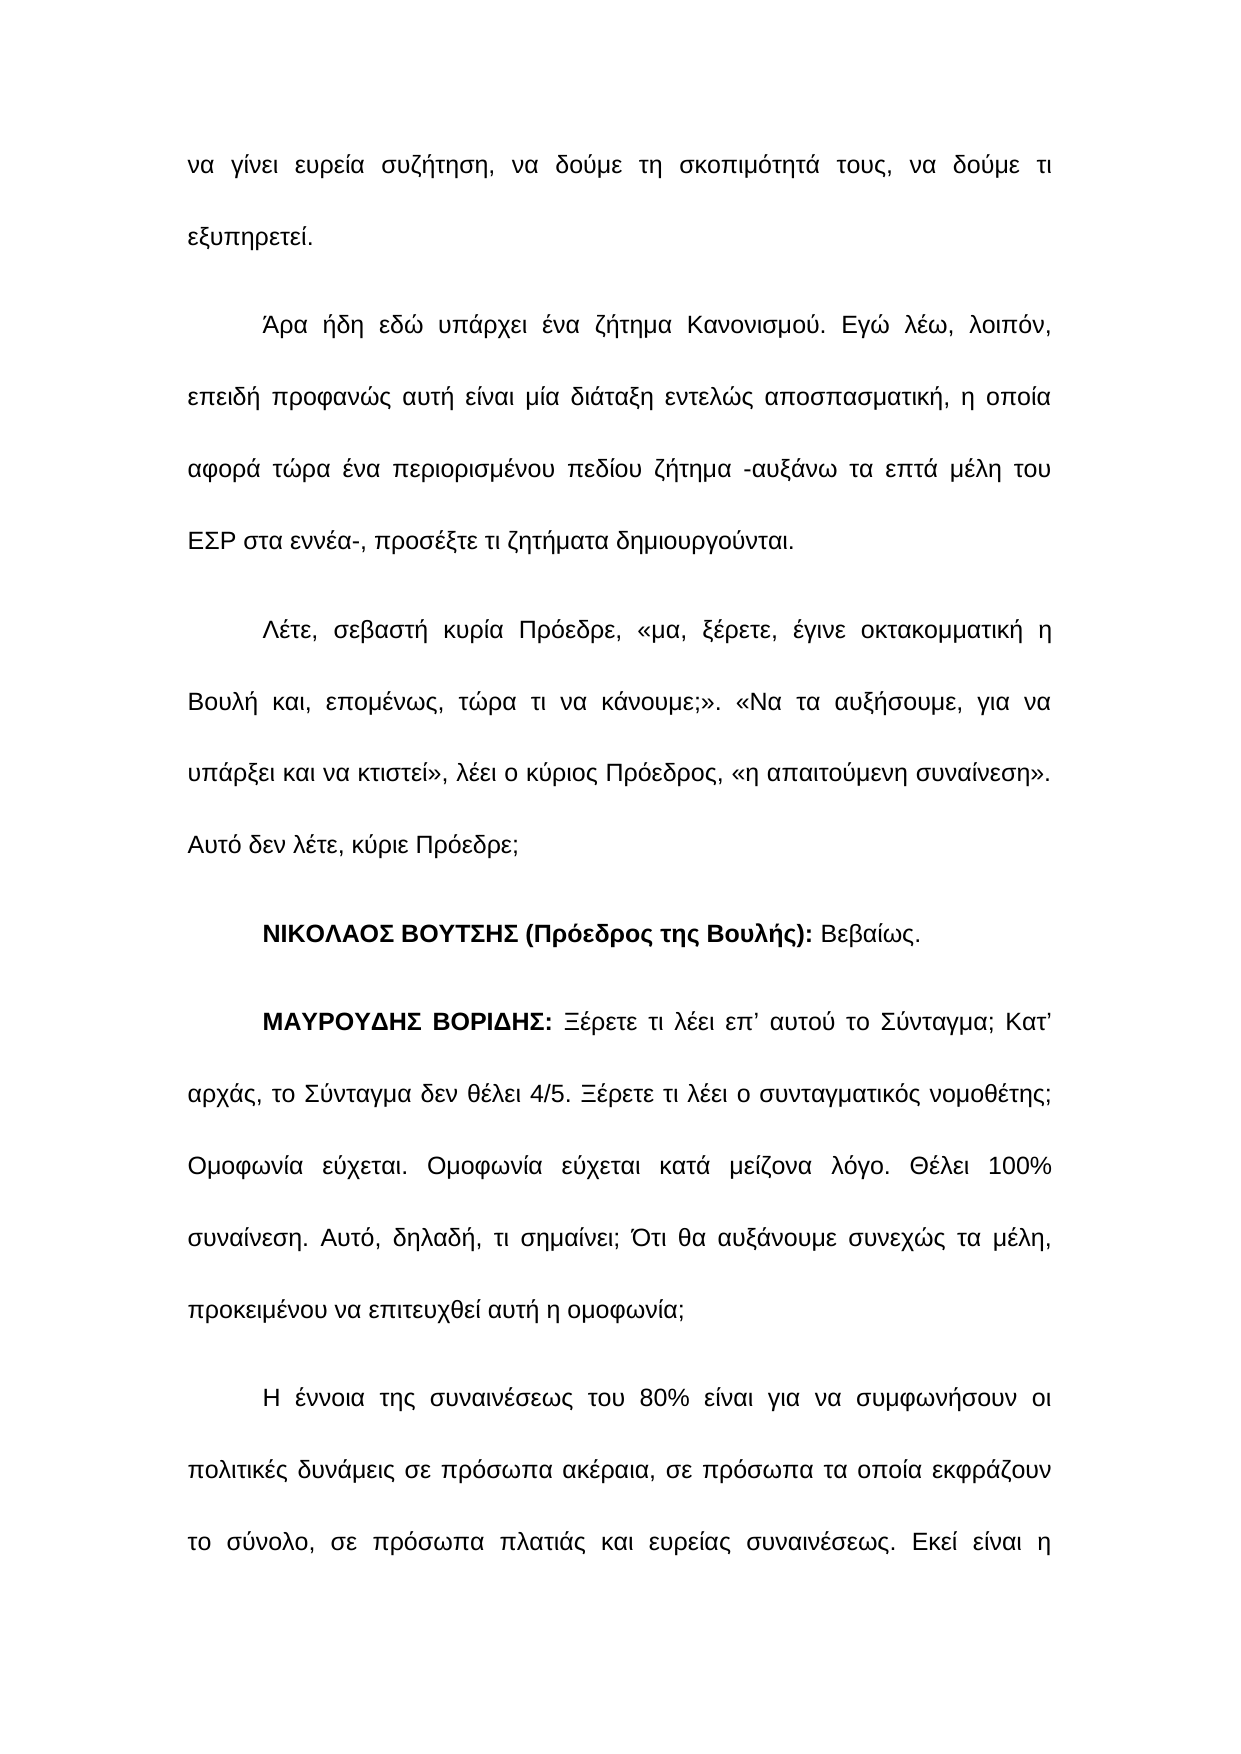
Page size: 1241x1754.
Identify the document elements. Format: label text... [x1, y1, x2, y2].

text Λέτε, σεβαστή κυρία Πρόεδρε, «μα, ξέρετε, έγινε οκτακομματική η Βουλή και, επομένως, τώρα τι να κάνουμε;». «Να τα αυξήσουμε, για να υπάρξει και να κτιστεί», λέει ο κύριος Πρόεδρος, «η απαιτούμενη συναίνεση». Αυτό δεν λέτε, κύριε Πρόεδρε; [187, 614, 1053, 859]
text ΜΑΥΡΟΥΔΗΣ ΒΟΡΙΔΗΣ: Ξέρετε τι λέει επ’ αυτού το Σύνταγμα; Κατ’ αρχάς, το Σύνταγμα δεν θέλει 4/5. Ξέρετε τι λέει ο συνταγματικός νομοθέτης; Ομοφωνία εύχεται. Ομοφωνία εύχεται κατά μείζονα λόγο. Θέλει 100% συναίνεση. Αυτό, δηλαδή, τι σημαίνει; Ότι θα αυξάνουμε συνεχώς τα μέλη, προκειμένου να επιτευχθεί αυτή η ομοφωνία; [187, 1007, 1053, 1323]
text Άρα ήδη εδώ υπάρχει ένα ζήτημα Κανονισμού. Εγώ λέω, λοιπόν, επειδή προφανώς αυτή είναι μία διάταξη εντελώς αποσπασματική, η οποία αφορά τώρα ένα περιορισμένου πεδίου ζήτημα -αυξάνω τα επτά μέλη του ΕΣΡ στα εννέα-, προσέξτε τι ζητήματα δημιουργούνται. [187, 310, 1053, 555]
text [187, 150, 1053, 251]
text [187, 1383, 1053, 1556]
text ΝΙΚΟΛΑΟΣ ΒΟΥΤΣΗΣ (Πρόεδρος της Βουλής): Βεβαίως. [187, 919, 1053, 947]
